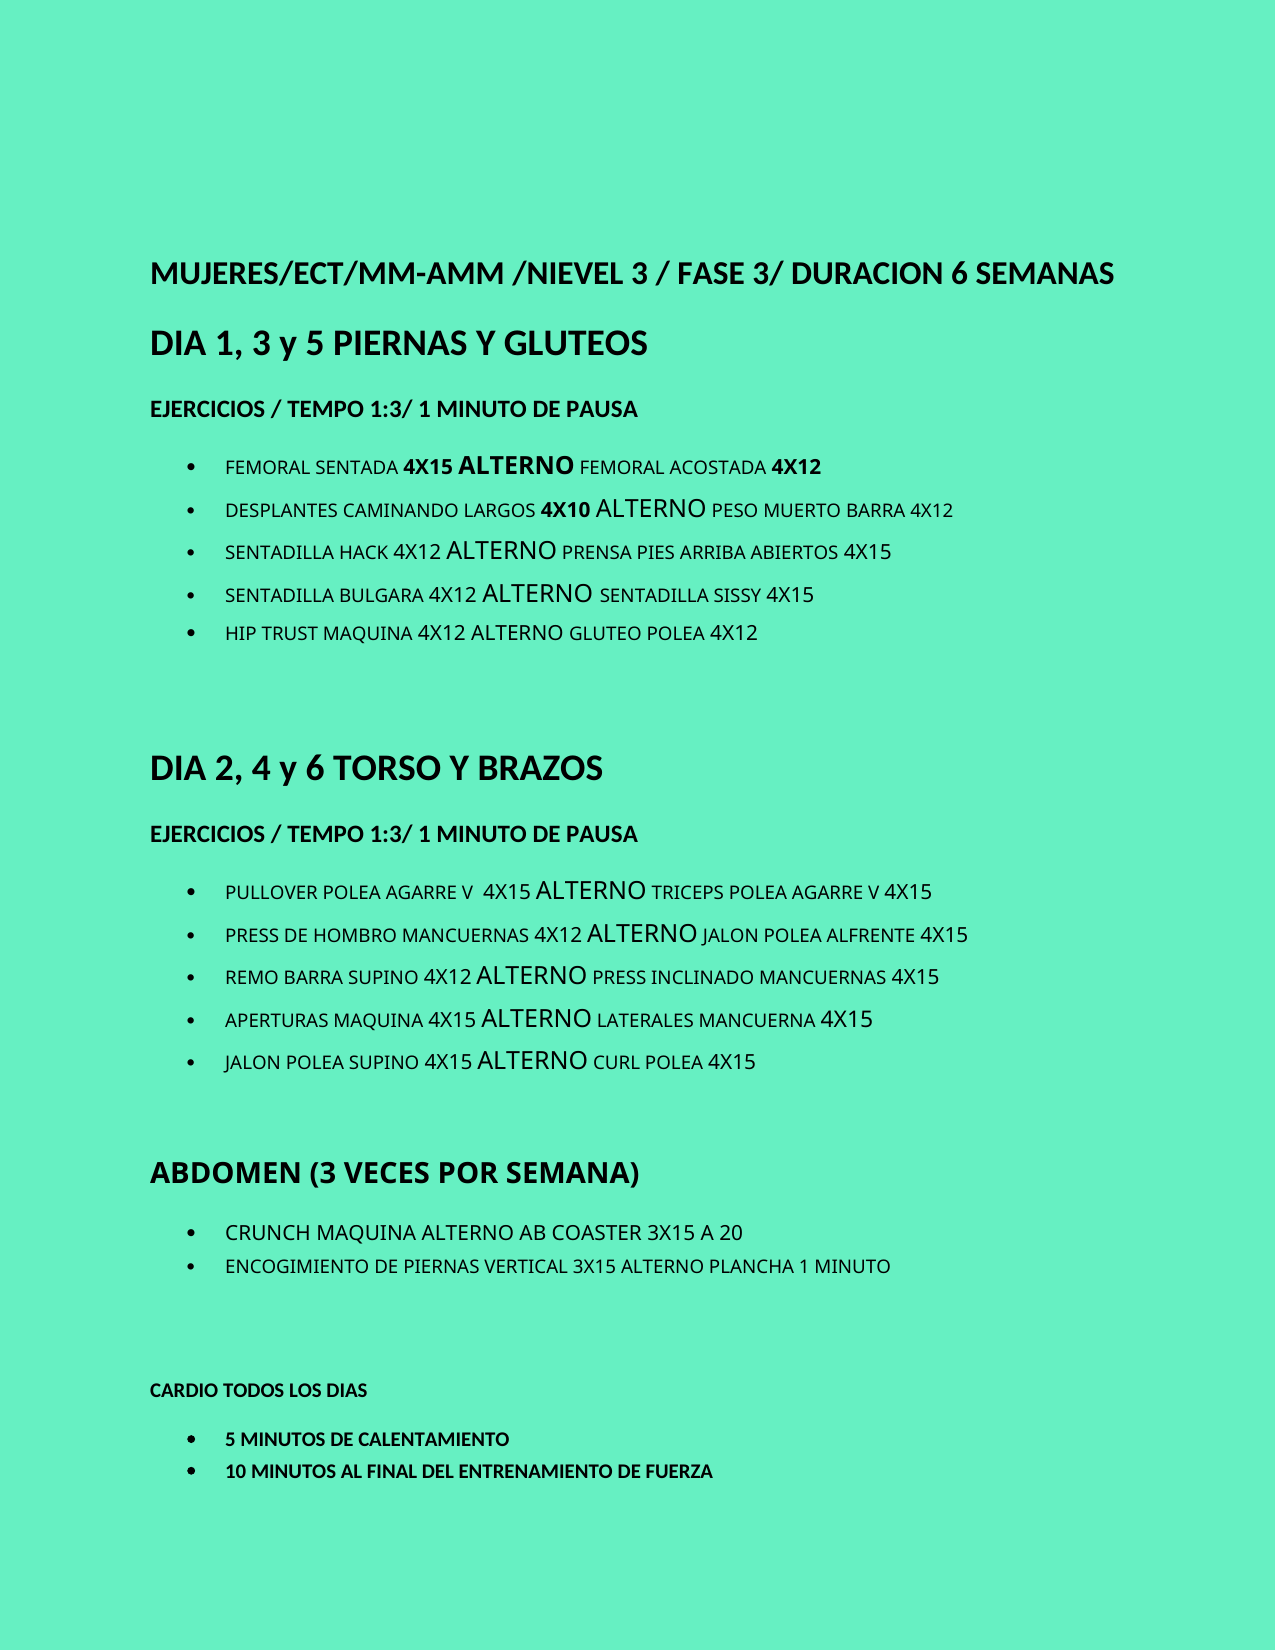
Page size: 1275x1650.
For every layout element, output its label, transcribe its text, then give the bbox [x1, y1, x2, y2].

list SENTADILLA BULGARA 4X12 ALTERNO SENTADILLA SISSY 4X15 [187, 576, 1125, 609]
list REMO BARRA SUPINO 4X12 ALTERNO PRESS INCLINADO MANCUERNAS 4X15 [187, 958, 1125, 992]
list CRUNCH MAQUINA ALTERNO AB COASTER 3X15 A 20 [187, 1218, 1125, 1247]
list APERTURAS MAQUINA 4X15 ALTERNO LATERALES MANCUERNA 4X15 [187, 1000, 1125, 1034]
text MUJERES/ECT/MM-AMM /NIEVEL 3 / FASE 3/ DURACION 6 SEMANAS [150, 252, 1125, 293]
list PULLOVER POLEA AGARRE V 4X15 ALTERNO TRICEPS POLEA AGARRE V 4X15 [187, 873, 1125, 907]
text ABDOMEN (3 VECES POR SEMANA) [150, 1152, 1125, 1192]
text EJERCICIOS / TEMPO 1:3/ 1 MINUTO DE PAUSA [150, 818, 1125, 849]
text EJERCICIOS / TEMPO 1:3/ 1 MINUTO DE PAUSA [150, 393, 1125, 424]
text DIA 1, 3 y 5 PIERNAS Y GLUTEOS [150, 319, 1125, 365]
list HIP TRUST MAQUINA 4X12 ALTERNO GLUTEO POLEA 4X12 [187, 618, 1125, 646]
list ENCOGIMIENTO DE PIERNAS VERTICAL 3X15 ALTERNO PLANCHA 1 MINUTO [187, 1254, 1125, 1279]
text DIA 2, 4 y 6 TORSO Y BRAZOS [150, 744, 1125, 790]
list PRESS DE HOMBRO MANCUERNAS 4X12 ALTERNO JALON POLEA ALFRENTE 4X15 [187, 915, 1125, 949]
list DESPLANTES CAMINANDO LARGOS 4X10 ALTERNO PESO MUERTO BARRA 4X12 [187, 491, 1125, 524]
list SENTADILLA HACK 4X12 ALTERNO PRENSA PIES ARRIBA ABIERTOS 4X15 [187, 533, 1125, 567]
list FEMORAL SENTADA 4X15 ALTERNO FEMORAL ACOSTADA 4X12 [187, 448, 1125, 482]
list JALON POLEA SUPINO 4X15 ALTERNO CURL POLEA 4X15 [187, 1043, 1125, 1077]
